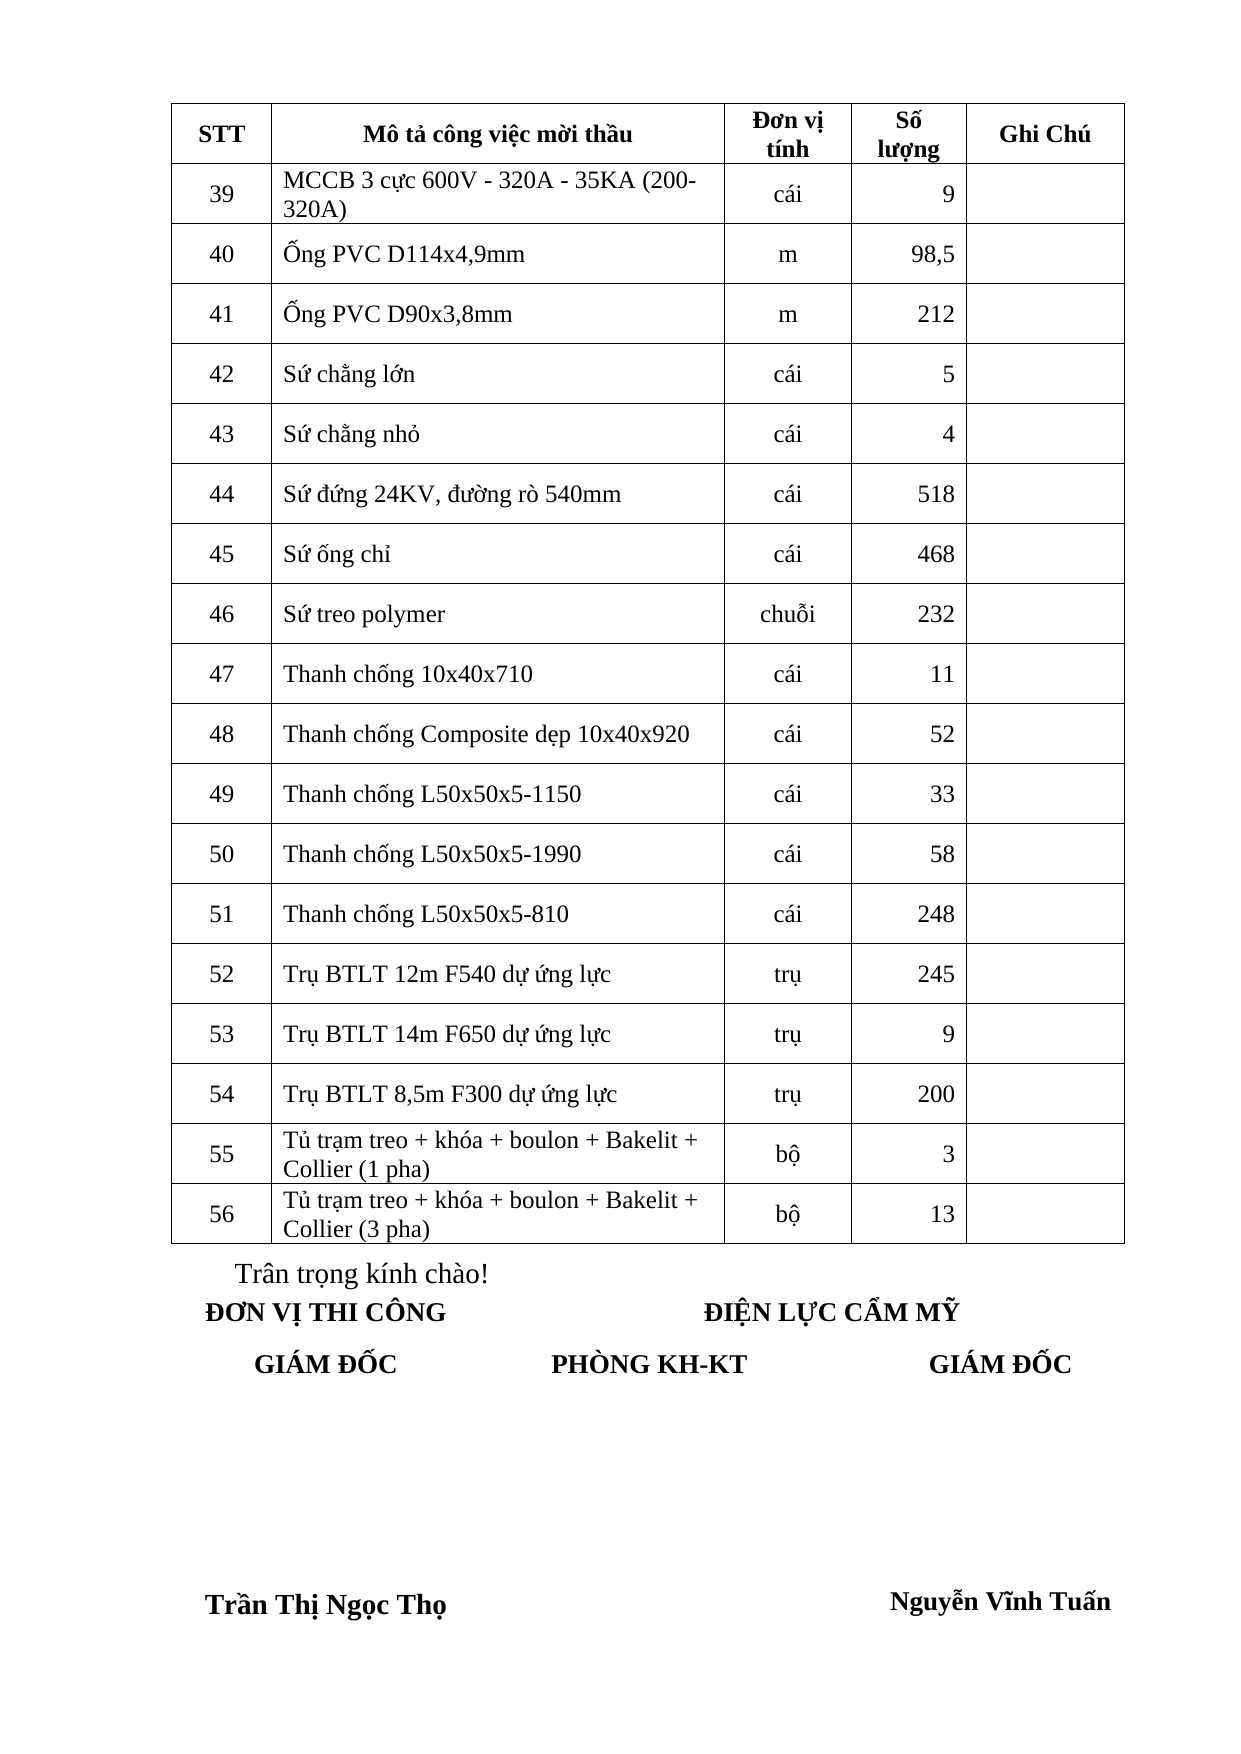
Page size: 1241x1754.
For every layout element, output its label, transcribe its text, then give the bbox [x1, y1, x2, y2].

table_cell 39 [172, 164, 271, 223]
table_cell 47 [172, 644, 271, 703]
table_cell MCCB 3 cực 600V - 320A - 35KA (200-320A) [272, 164, 724, 223]
table_cell PHÒNG KH-KT [481, 1342, 817, 1629]
table_cell Ống PVC D114x4,9mm [272, 224, 724, 283]
table_cell Sứ đứng 24KV, đường rò 540mm [272, 464, 724, 523]
table_cell [967, 1064, 1124, 1123]
table_cell 13 [852, 1184, 966, 1243]
table_cell [967, 1004, 1124, 1063]
table_cell 9 [852, 1004, 966, 1063]
table_cell 49 [172, 764, 271, 823]
table_cell m [725, 224, 851, 283]
table_cell 55 [172, 1124, 271, 1183]
table_cell Tủ trạm treo + khóa + boulon + Bakelit + Collier (1 pha) [272, 1124, 724, 1183]
table_cell trụ [725, 944, 851, 1003]
table_cell 200 [852, 1064, 966, 1123]
table_cell 50 [172, 824, 271, 883]
table_header ĐƠN VỊ THI CÔNG [171, 1290, 481, 1342]
table_cell 33 [852, 764, 966, 823]
table_cell 58 [852, 824, 966, 883]
table_cell Sứ treo polymer [272, 584, 724, 643]
table_cell 51 [172, 884, 271, 943]
table_cell Ống PVC D90x3,8mm [272, 284, 724, 343]
table_cell m [725, 284, 851, 343]
table_cell 212 [852, 284, 966, 343]
table_cell [967, 464, 1124, 523]
table_cell cái [725, 344, 851, 403]
table_cell Thanh chống 10x40x710 [272, 644, 724, 703]
table_cell Sứ ống chỉ [272, 524, 724, 583]
table_cell Thanh chống L50x50x5-1990 [272, 824, 724, 883]
table_cell Trụ BTLT 14m F650 dự ứng lực [272, 1004, 724, 1063]
table_cell Trụ BTLT 12m F540 dự ứng lực [272, 944, 724, 1003]
table_cell cái [725, 884, 851, 943]
table_cell [967, 164, 1124, 223]
table_cell GIÁM ĐỐC Trần Thị Ngọc Thọ [171, 1342, 481, 1629]
table_cell Tủ trạm treo + khóa + boulon + Bakelit + Collier (3 pha) [272, 1184, 724, 1243]
table_cell bộ [725, 1184, 851, 1243]
table_cell 11 [852, 644, 966, 703]
table_cell 52 [852, 704, 966, 763]
table_cell 4 [852, 404, 966, 463]
table_cell [967, 344, 1124, 403]
table_header Mô tả công việc mời thầu [272, 104, 724, 163]
table_cell 3 [852, 1124, 966, 1183]
table_cell [967, 1124, 1124, 1183]
table_cell 248 [852, 884, 966, 943]
table_cell 98,5 [852, 224, 966, 283]
table_cell Thanh chống Composite dẹp 10x40x920 [272, 704, 724, 763]
table_cell 232 [852, 584, 966, 643]
table_cell 468 [852, 524, 966, 583]
table_cell [967, 764, 1124, 823]
table_header STT [172, 104, 271, 163]
table_cell chuỗi [725, 584, 851, 643]
table_cell [967, 524, 1124, 583]
table_cell 41 [172, 284, 271, 343]
table_cell cái [725, 464, 851, 523]
table_cell cái [725, 524, 851, 583]
table_cell 45 [172, 524, 271, 583]
table_cell [967, 284, 1124, 343]
table_cell 54 [172, 1064, 271, 1123]
table_cell [967, 404, 1124, 463]
table_cell GIÁM ĐỐC Nguyễn Vĩnh Tuấn [818, 1342, 1183, 1629]
table_cell cái [725, 764, 851, 823]
table_cell 40 [172, 224, 271, 283]
table_header Đơn vị tính [725, 104, 851, 163]
table_cell trụ [725, 1064, 851, 1123]
table_cell Thanh chống L50x50x5-1150 [272, 764, 724, 823]
table_cell Sứ chằng nhỏ [272, 404, 724, 463]
table_cell [967, 1184, 1124, 1243]
table_cell 9 [852, 164, 966, 223]
table_cell trụ [725, 1004, 851, 1063]
table_cell bộ [725, 1124, 851, 1183]
table_cell 245 [852, 944, 966, 1003]
table_cell 43 [172, 404, 271, 463]
table_cell 46 [172, 584, 271, 643]
table_cell 53 [172, 1004, 271, 1063]
table_cell [967, 824, 1124, 883]
table_cell 518 [852, 464, 966, 523]
table_cell cái [725, 824, 851, 883]
table_cell Trụ BTLT 8,5m F300 dự ứng lực [272, 1064, 724, 1123]
table_cell [967, 584, 1124, 643]
table_header Ghi Chú [967, 104, 1124, 163]
table_cell cái [725, 404, 851, 463]
table_cell cái [725, 164, 851, 223]
table_cell [967, 704, 1124, 763]
table_cell 52 [172, 944, 271, 1003]
table_cell Sứ chằng lớn [272, 344, 724, 403]
table_cell Thanh chống L50x50x5-810 [272, 884, 724, 943]
table_cell cái [725, 704, 851, 763]
table_cell 42 [172, 344, 271, 403]
table_cell 5 [852, 344, 966, 403]
table_cell [967, 944, 1124, 1003]
table_cell [967, 884, 1124, 943]
table_cell 56 [172, 1184, 271, 1243]
table_cell 48 [172, 704, 271, 763]
table_cell 44 [172, 464, 271, 523]
table_cell cái [725, 644, 851, 703]
table_header Số lượng [852, 104, 966, 163]
table_header ĐIỆN LỰC CẨM MỸ [481, 1290, 1183, 1342]
text Trân trọng kính chào! [159, 1257, 1109, 1290]
table_cell [967, 224, 1124, 283]
table_cell [967, 644, 1124, 703]
